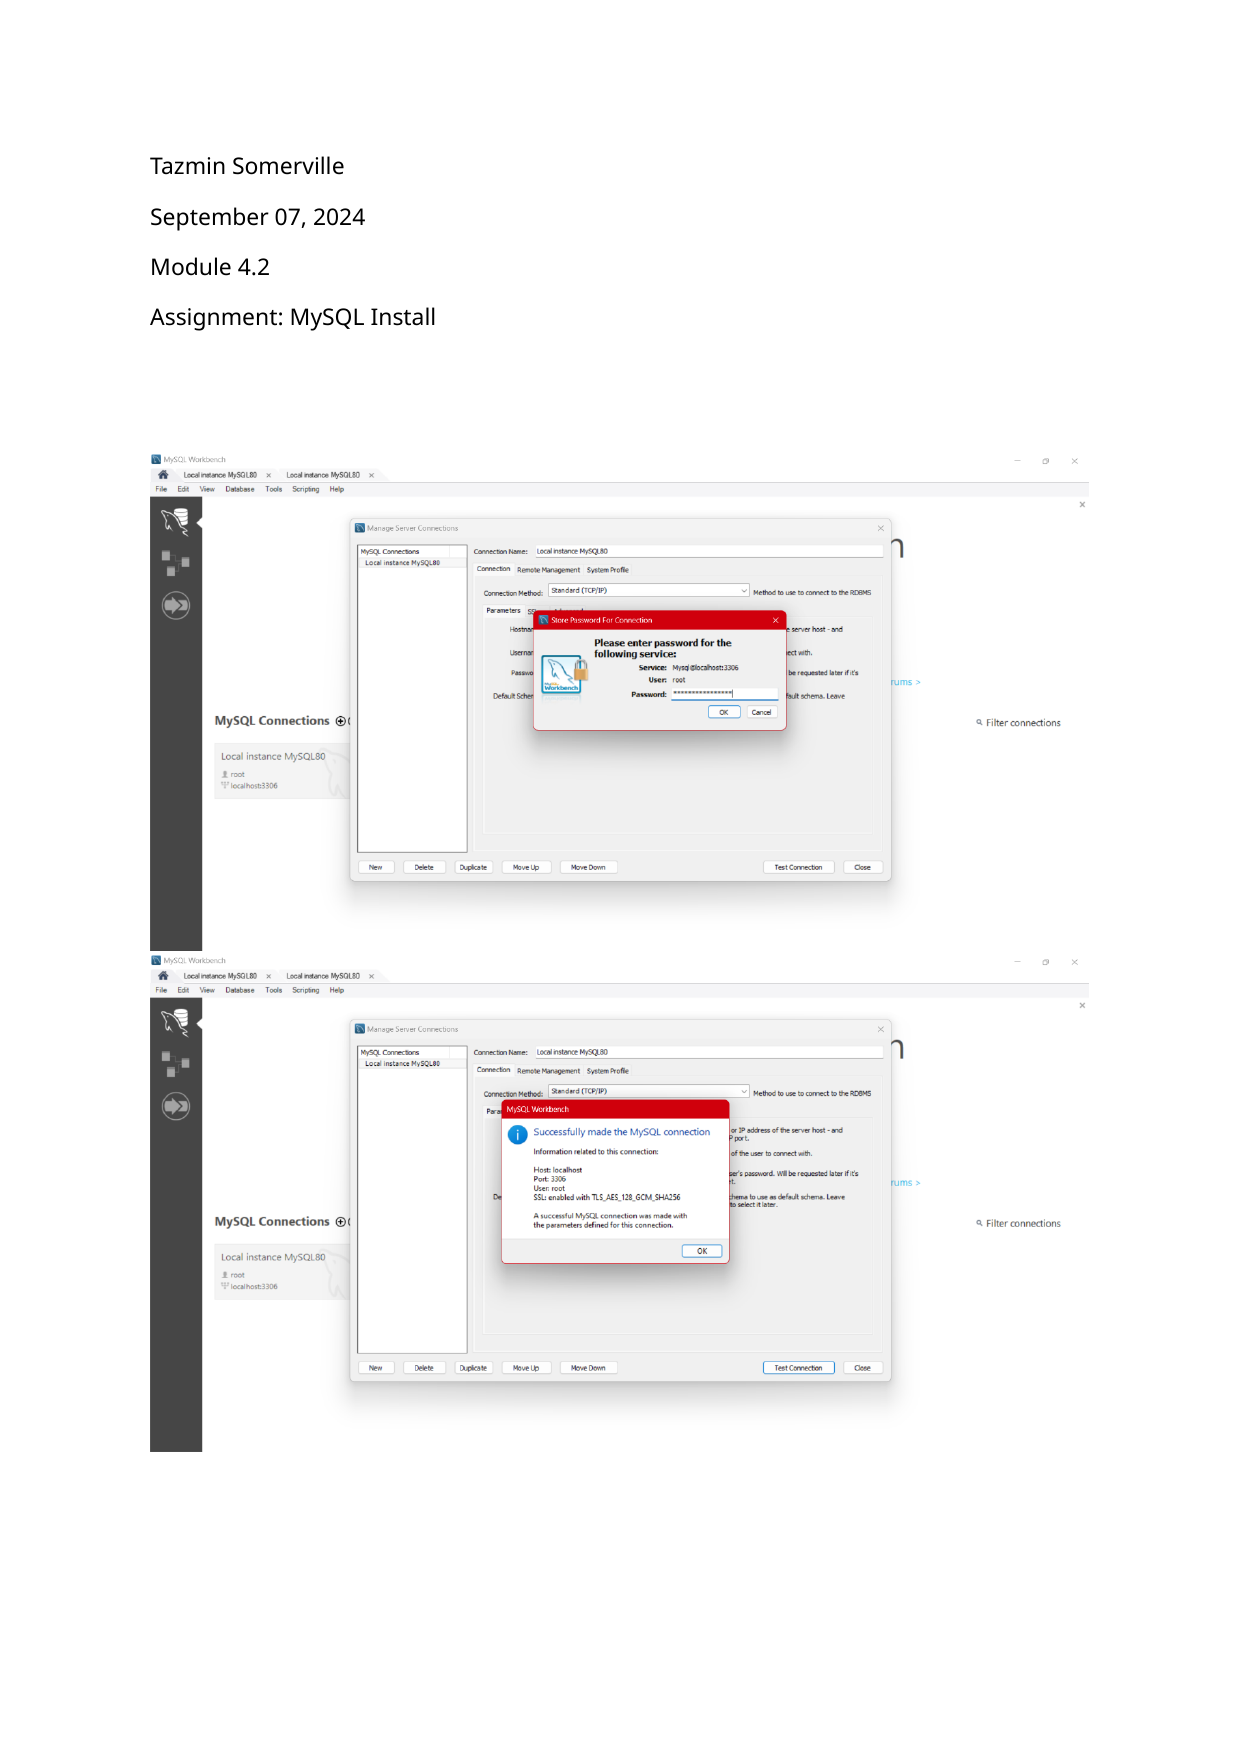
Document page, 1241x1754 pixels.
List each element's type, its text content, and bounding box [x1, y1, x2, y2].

text September 07, 2024 [150, 200, 1090, 232]
text Tazmin Somerville [150, 150, 1090, 181]
text Assignment: MySQL Install [150, 301, 1090, 332]
picture [150, 953, 1089, 1452]
text Module 4.2 [150, 251, 1090, 282]
picture [150, 452, 1089, 951]
